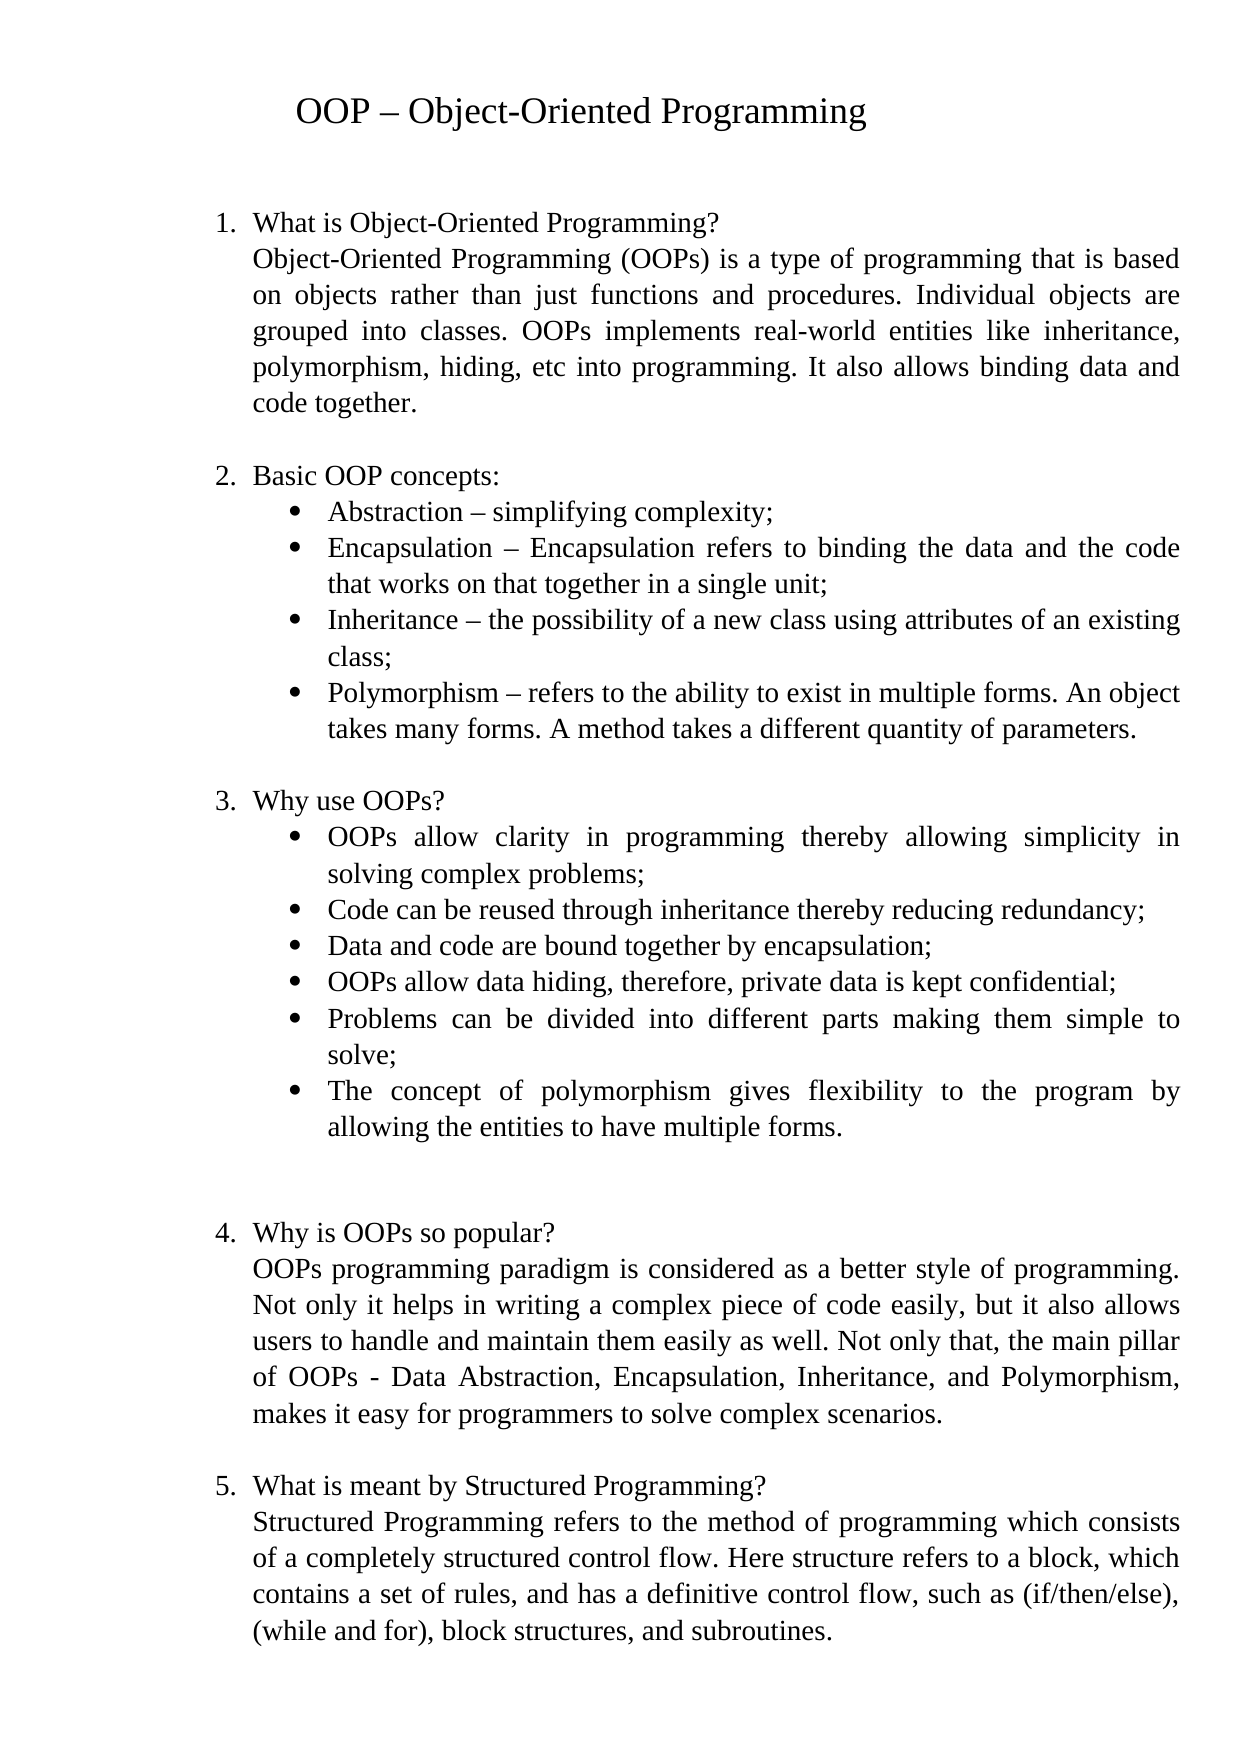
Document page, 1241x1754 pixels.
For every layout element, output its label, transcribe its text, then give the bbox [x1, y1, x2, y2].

list Inheritance – the possibility of a new class using attributes of an existing class; [290, 602, 1181, 672]
list Basic OOP concepts: [215, 458, 1181, 491]
list Why use OOPs? [215, 783, 1181, 817]
list Object-Oriented Programming (OOPs) is a type of programming that is based on objects rather than just functions and procedures. Individual objects are grouped into classes. OOPs implements real-world entities like inheritance, polymorphism, hiding, etc into programming. It also allows binding data and code together. [252, 241, 1181, 419]
list Problems can be divided into different parts making them simple to solve; [290, 1001, 1181, 1071]
list Polymorphism – refers to the ability to exist in multiple forms. An object takes many forms. A method takes a different quantity of parameters. [290, 675, 1181, 745]
list OOPs allow clarity in programming thereby allowing simplicity in solving complex problems; [290, 819, 1181, 889]
list What is Object-Oriented Programming? [215, 205, 1181, 238]
list Data and code are bound together by encapsulation; [290, 928, 1181, 962]
list OOPs programming paradigm is considered as a better style of programming. Not only it helps in writing a complex piece of code easily, but it also allows users to handle and maintain them easily as well. Not only that, the main pillar of OOPs - Data Abstraction, Encapsulation, Inheritance, and Polymorphism, makes it easy for programmers to solve complex scenarios. [252, 1251, 1181, 1429]
list The concept of polymorphism gives flexibility to the program by allowing the entities to have multiple forms. [290, 1073, 1181, 1143]
list Code can be reused through inheritance thereby reducing redundancy; [290, 892, 1181, 926]
list Abstraction – simplifying complexity; [290, 494, 1181, 527]
text OOP – Object-Oriented Programming [177, 89, 1181, 132]
list What is meant by Structured Programming? [215, 1468, 1181, 1502]
list Structured Programming refers to the method of programming which consists of a completely structured control flow. Here structure refers to a block, which contains a set of rules, and has a definitive control flow, such as (if/then/else), (while and for), block structures, and subroutines. [252, 1504, 1181, 1646]
list Why is OOPs so popular? [215, 1215, 1181, 1248]
list Encapsulation – Encapsulation refers to binding the data and the code that works on that together in a single unit; [290, 530, 1181, 600]
list OOPs allow data hiding, therefore, private data is kept confidential; [290, 964, 1181, 998]
